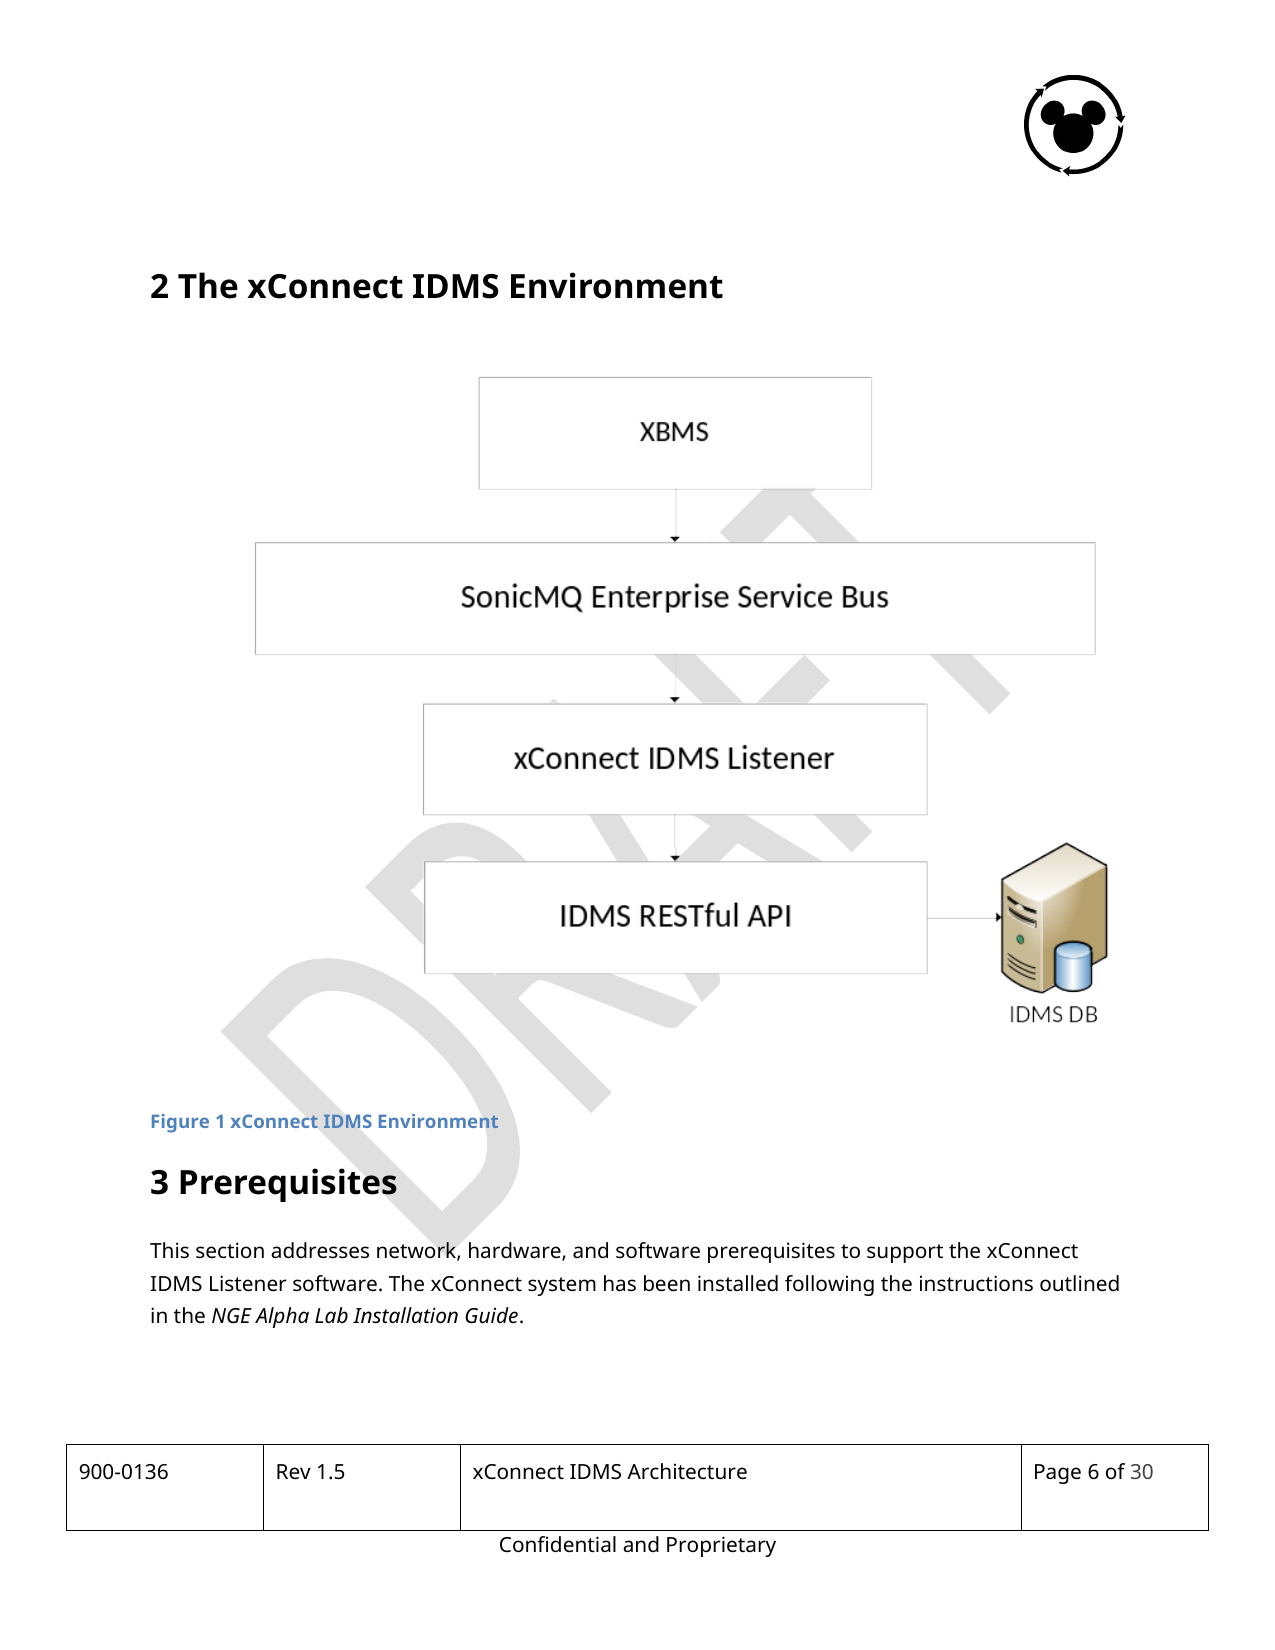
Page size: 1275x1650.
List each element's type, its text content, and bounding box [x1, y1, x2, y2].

subtitle Prerequisites [150, 1159, 1125, 1204]
subtitle The xConnect IDMS Environment [150, 263, 1125, 308]
text Figure 1 xConnect IDMS Environment [150, 1109, 1125, 1134]
text This section addresses network, hardware, and software prerequisites to support the xConnect IDMS Listener software. The xConnect system has been installed following the instructions outlined in the NGE Alpha Lab Installation Guide. [150, 1236, 1125, 1330]
picture [1023, 75, 1125, 177]
